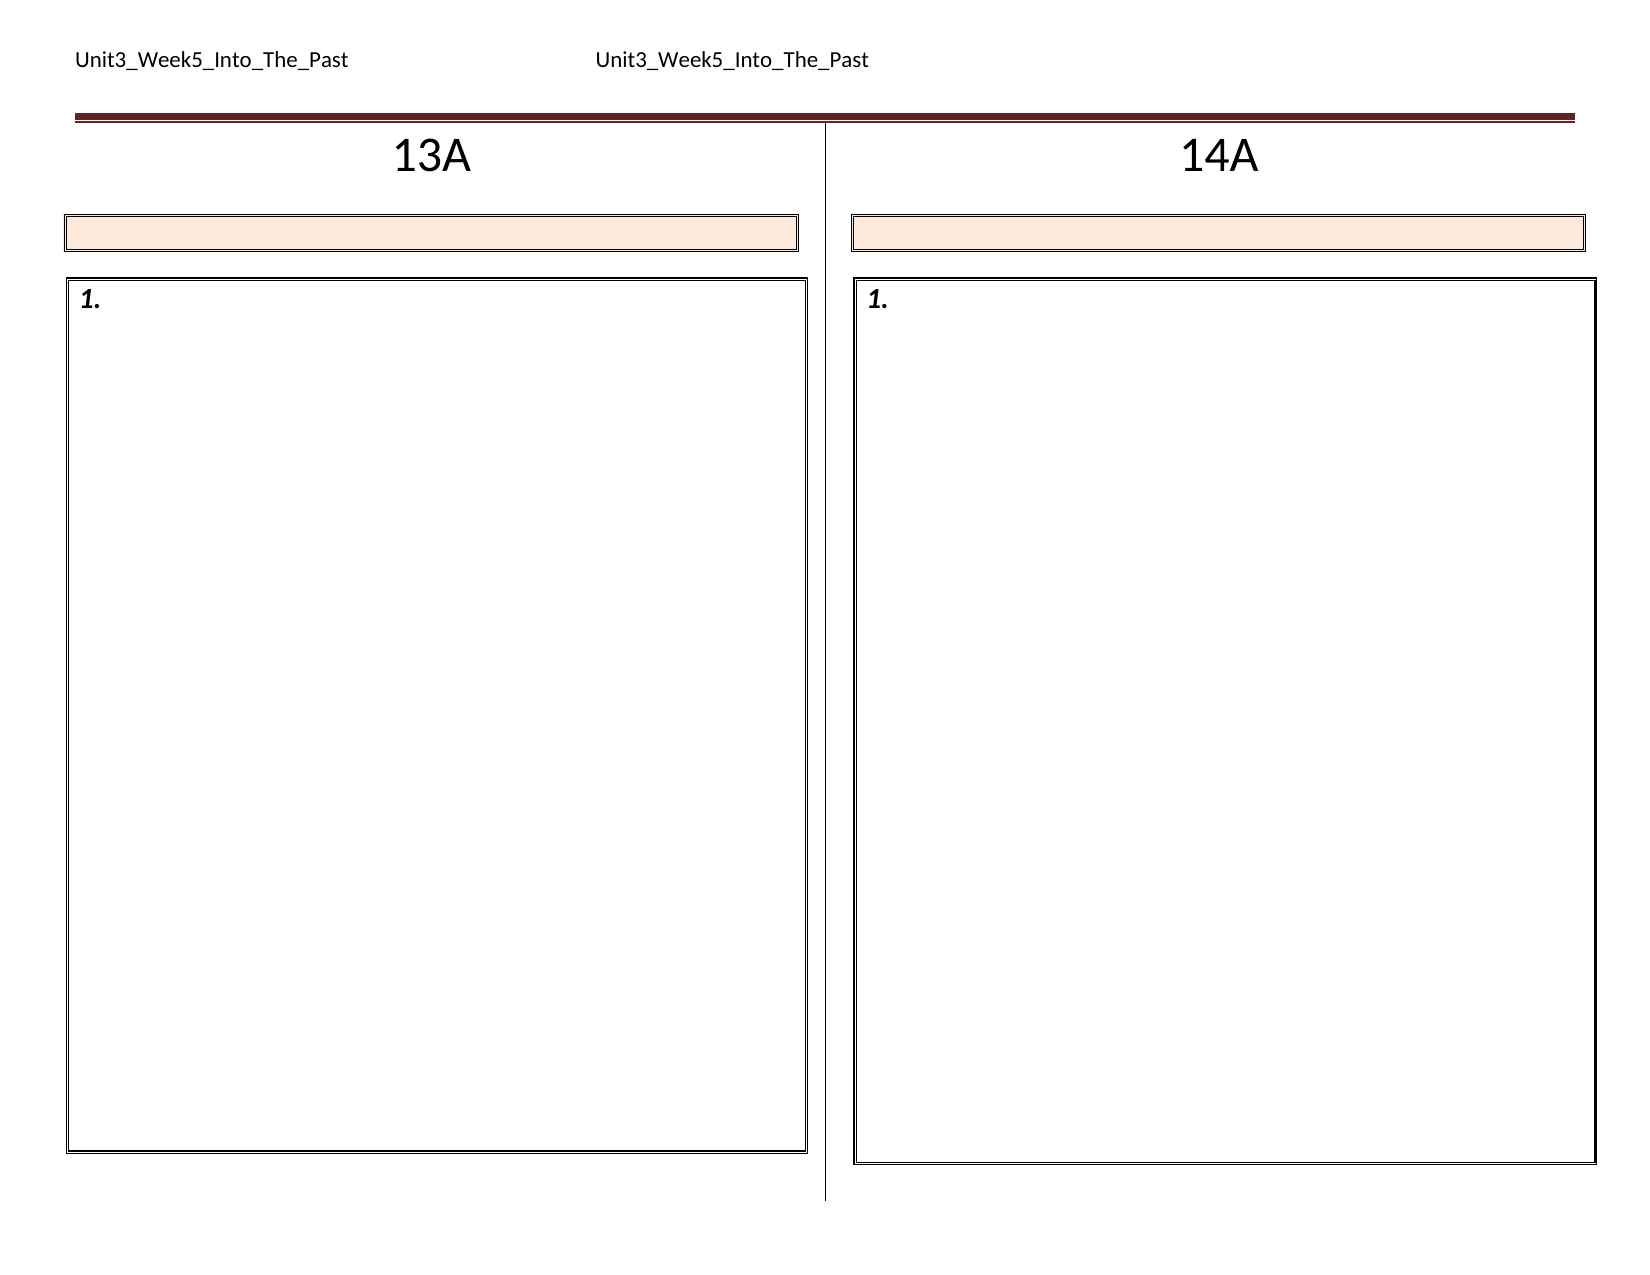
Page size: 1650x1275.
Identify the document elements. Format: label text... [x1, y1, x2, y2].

table_header [857, 281, 1594, 1161]
text 14A [862, 123, 1575, 184]
text 13A [75, 123, 787, 184]
table_header [69, 281, 805, 1150]
